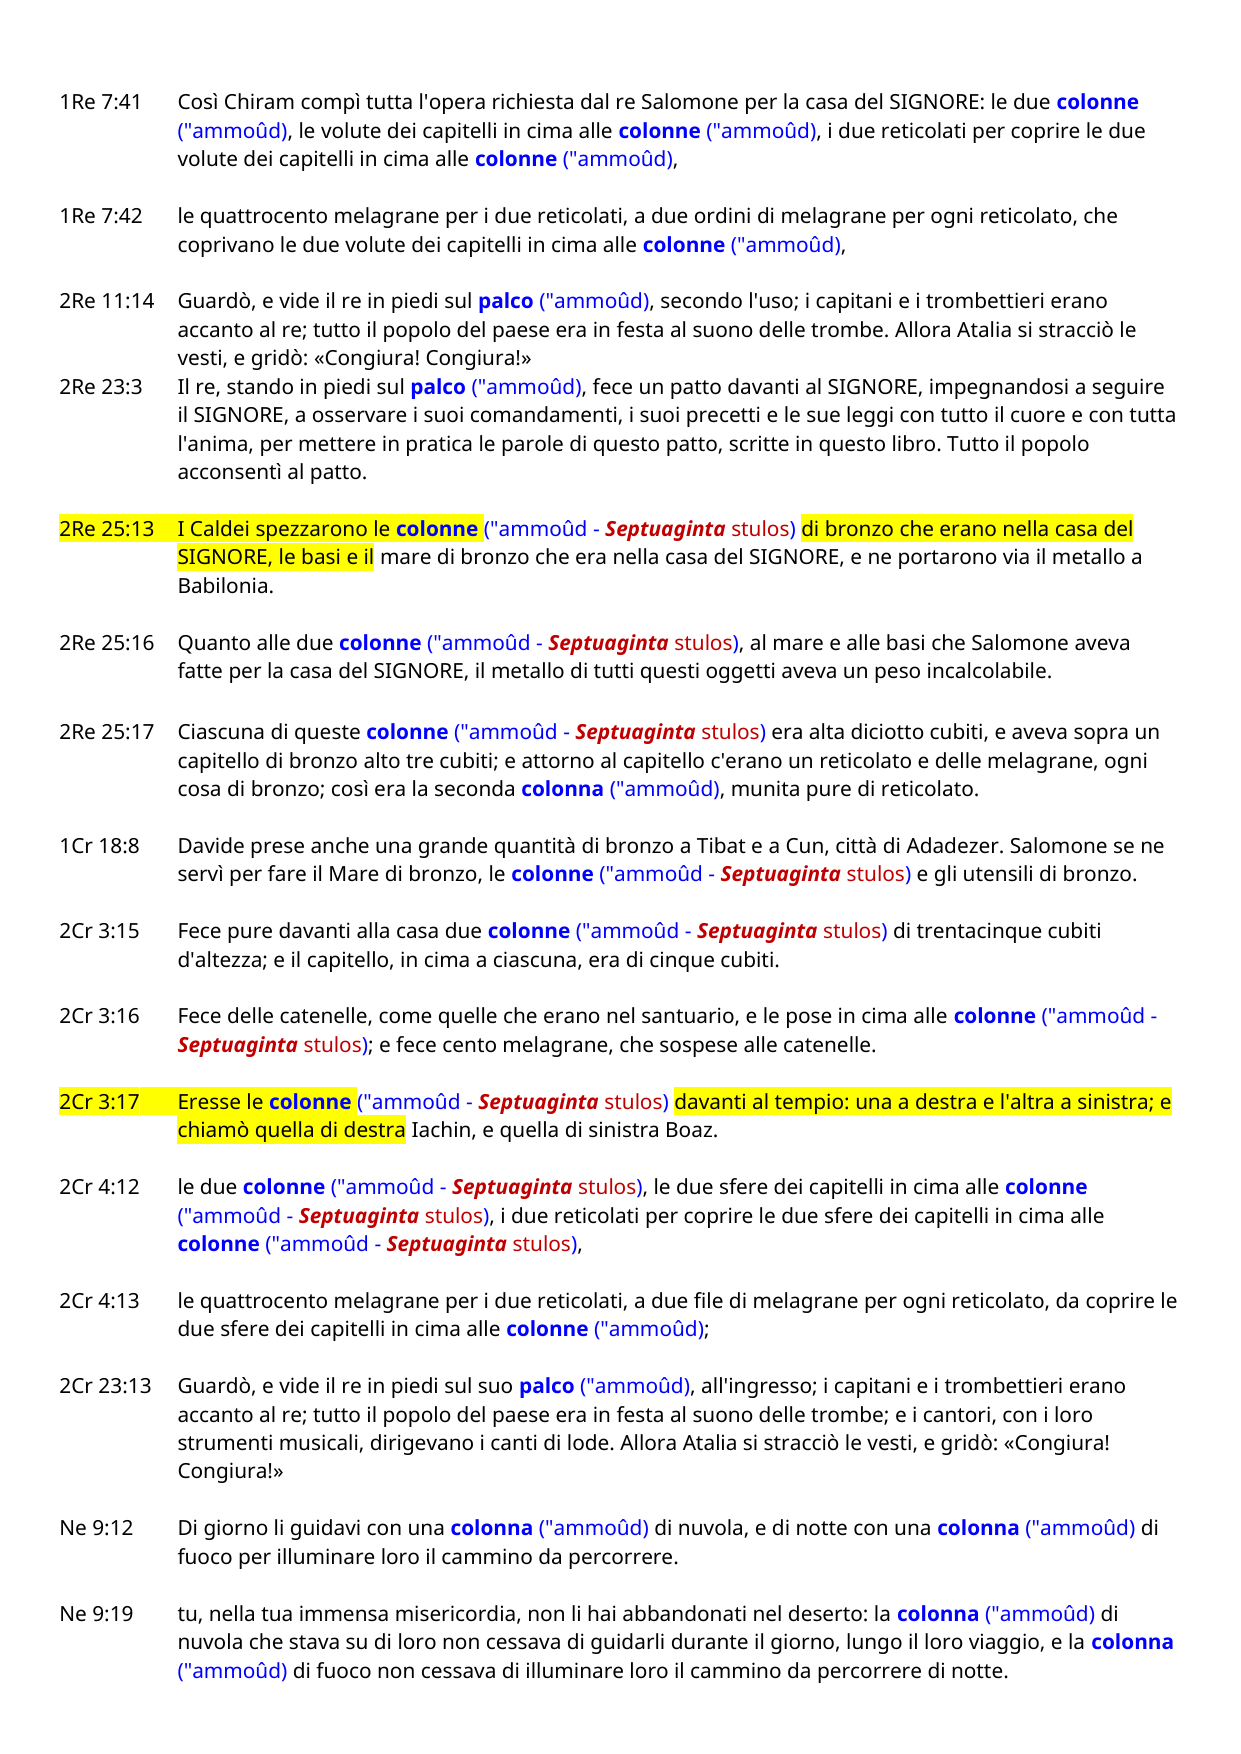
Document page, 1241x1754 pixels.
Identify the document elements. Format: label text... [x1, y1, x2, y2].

text 2Re 23:3 Il re, stando in piedi sul palco ("ammoûd), fece un patto davanti al SIGNORE, impegnandosi a seguire il SIGNORE, a osservare i suoi comandamenti, i suoi precetti e le sue leggi con tutto il cuore e con tutta l'anima, per mettere in pratica le parole di questo patto, scritte in questo libro. Tutto il popolo acconsentì al patto. [59, 372, 1181, 486]
text 2Cr 4:12 le due colonne ("ammoûd - Septuaginta stulos), le due sfere dei capitelli in cima alle colonne ("ammoûd - Septuaginta stulos), i due reticolati per coprire le due sfere dei capitelli in cima alle colonne ("ammoûd - Septuaginta stulos), [59, 1172, 1181, 1258]
text Ne 9:12 Di giorno li guidavi con una colonna ("ammoûd) di nuvola, e di notte con una colonna ("ammoûd) di fuoco per illuminare loro il cammino da percorrere. [59, 1513, 1181, 1570]
text 1Re 7:41 Così Chiram compì tutta l'opera richiesta dal re Salomone per la casa del SIGNORE: le due colonne ("ammoûd), le volute dei capitelli in cima alle colonne ("ammoûd), i due reticolati per coprire le due volute dei capitelli in cima alle colonne ("ammoûd), [59, 87, 1181, 173]
text 2Re 25:17 Ciascuna di queste colonne ("ammoûd - Septuaginta stulos) era alta diciotto cubiti, e aveva sopra un capitello di bronzo alto tre cubiti; e attorno al capitello c'erano un reticolato e delle melagrane, ogni cosa di bronzo; così era la seconda colonna ("ammoûd), munita pure di reticolato. [59, 717, 1181, 803]
text 1Re 7:42 le quattrocento melagrane per i due reticolati, a due ordini di melagrane per ogni reticolato, che coprivano le due volute dei capitelli in cima alle colonne ("ammoûd), [59, 201, 1181, 258]
text 2Cr 4:13 le quattrocento melagrane per i due reticolati, a due file di melagrane per ogni reticolato, da coprire le due sfere dei capitelli in cima alle colonne ("ammoûd); [59, 1286, 1181, 1343]
text 2Re 25:13 I Caldei spezzarono le colonne ("ammoûd - Septuaginta stulos) di bronzo che erano nella casa del SIGNORE, le basi e il mare di bronzo che era nella casa del SIGNORE, e ne portarono via il metallo a Babilonia. [59, 514, 1181, 599]
text 2Cr 3:15 Fece pure davanti alla casa due colonne ("ammoûd - Septuaginta stulos) di trentacinque cubiti d'altezza; e il capitello, in cima a ciascuna, era di cinque cubiti. [59, 916, 1181, 973]
text 2Cr 3:17 Eresse le colonne ("ammoûd - Septuaginta stulos) davanti al tempio: una a destra e l'altra a sinistra; e chiamò quella di destra Iachin, e quella di sinistra Boaz. [357, 1087, 1181, 1144]
text 2Re 25:16 Quanto alle due colonne ("ammoûd - Septuaginta stulos), al mare e alle basi che Salomone aveva fatte per la casa del SIGNORE, il metallo di tutti questi oggetti aveva un peso incalcolabile. [59, 628, 1181, 685]
text 1Cr 18:8 Davide prese anche una grande quantità di bronzo a Tibat e a Cun, città di Adadezer. Salomone se ne servì per fare il Mare di bronzo, le colonne ("ammoûd - Septuaginta stulos) e gli utensili di bronzo. [59, 831, 1181, 888]
text Ne 9:19 tu, nella tua immensa misericordia, non li hai abbandonati nel deserto: la colonna ("ammoûd) di nuvola che stava su di loro non cessava di guidarli durante il giorno, lungo il loro viaggio, e la colonna ("ammoûd) di fuoco non cessava di illuminare loro il cammino da percorrere di notte. [59, 1599, 1181, 1684]
text 2Cr 3:16 Fece delle catenelle, come quelle che erano nel santuario, e le pose in cima alle colonne ("ammoûd - Septuaginta stulos); e fece cento melagrane, che sospese alle catenelle. [59, 1002, 1181, 1058]
text 2Cr 23:13 Guardò, e vide il re in piedi sul suo palco ("ammoûd), all'ingresso; i capitani e i trombettieri erano accanto al re; tutto il popolo del paese era in festa al suono delle trombe; e i cantori, con i loro strumenti musicali, dirigevano i canti di lode. Allora Atalia si stracciò le vesti, e gridò: «Congiura! Congiura!» [59, 1371, 1181, 1485]
text 2Re 11:14 Guardò, e vide il re in piedi sul palco ("ammoûd), secondo l'uso; i capitani e i trombettieri erano accanto al re; tutto il popolo del paese era in festa al suono delle trombe. Allora Atalia si stracciò le vesti, e gridò: «Congiura! Congiura!» [59, 287, 1181, 372]
